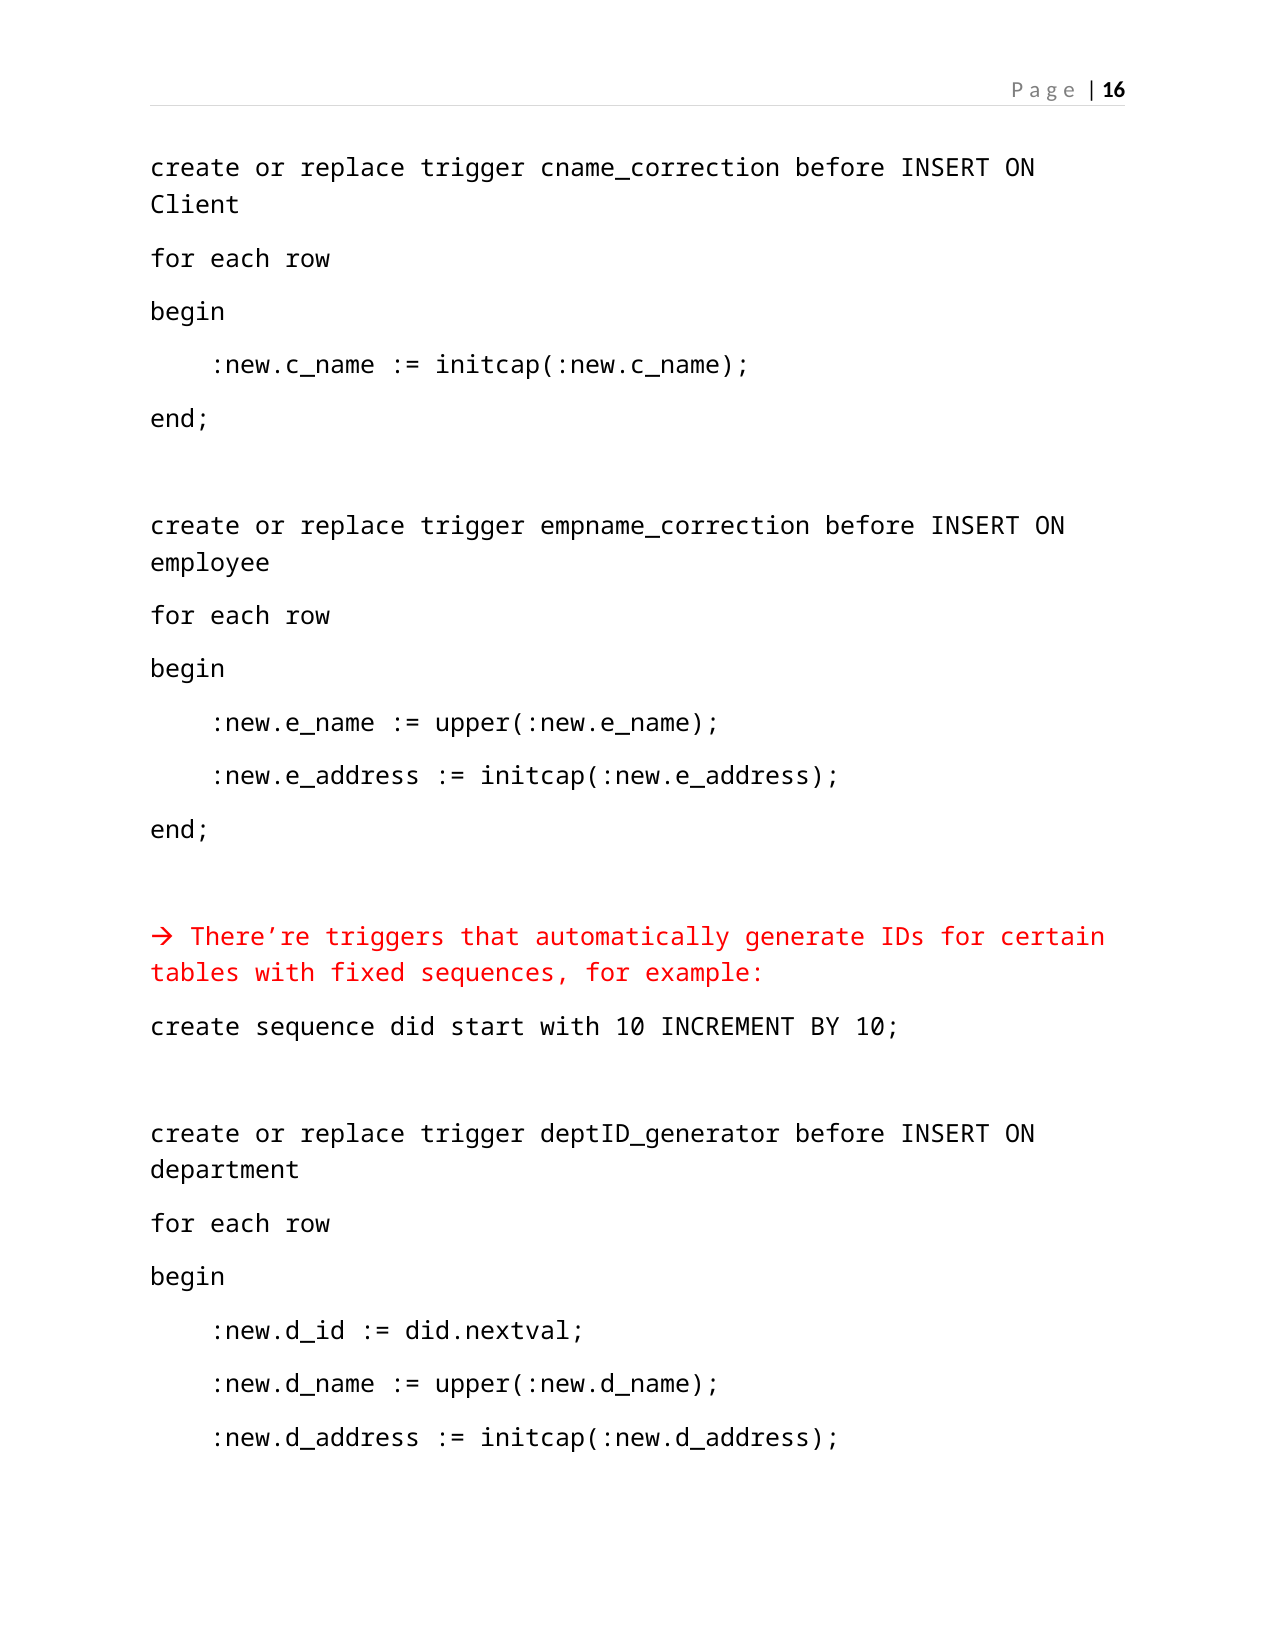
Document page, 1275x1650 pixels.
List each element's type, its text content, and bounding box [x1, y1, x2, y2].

text :new.e_name := upper(:new.e_name); [150, 704, 1125, 738]
text create or replace trigger empname_correction before INSERT ON employee [150, 507, 1125, 578]
text There’re triggers that automatically generate IDs for certain tables with fixed sequences, for example: [150, 918, 1125, 989]
text begin [150, 651, 1125, 685]
text :new.c_name := initcap(:new.c_name); [150, 347, 1125, 381]
text begin [150, 294, 1125, 328]
text :new.d_address := initcap(:new.d_address); [150, 1419, 1125, 1453]
text :new.d_id := did.nextval; [150, 1312, 1125, 1346]
text end; [150, 401, 1125, 434]
text create sequence did start with 10 INCREMENT BY 10; [150, 1008, 1125, 1042]
text :new.e_address := initcap(:new.e_address); [150, 758, 1125, 792]
text for each row [150, 598, 1125, 632]
text create or replace trigger cname_correction before INSERT ON Client [150, 150, 1125, 221]
text :new.d_name := upper(:new.d_name); [150, 1366, 1125, 1400]
text create or replace trigger deptID_generator before INSERT ON department [150, 1115, 1125, 1186]
text end; [150, 811, 1125, 845]
text for each row [150, 1206, 1125, 1239]
text for each row [150, 240, 1125, 274]
text begin [150, 1259, 1125, 1293]
